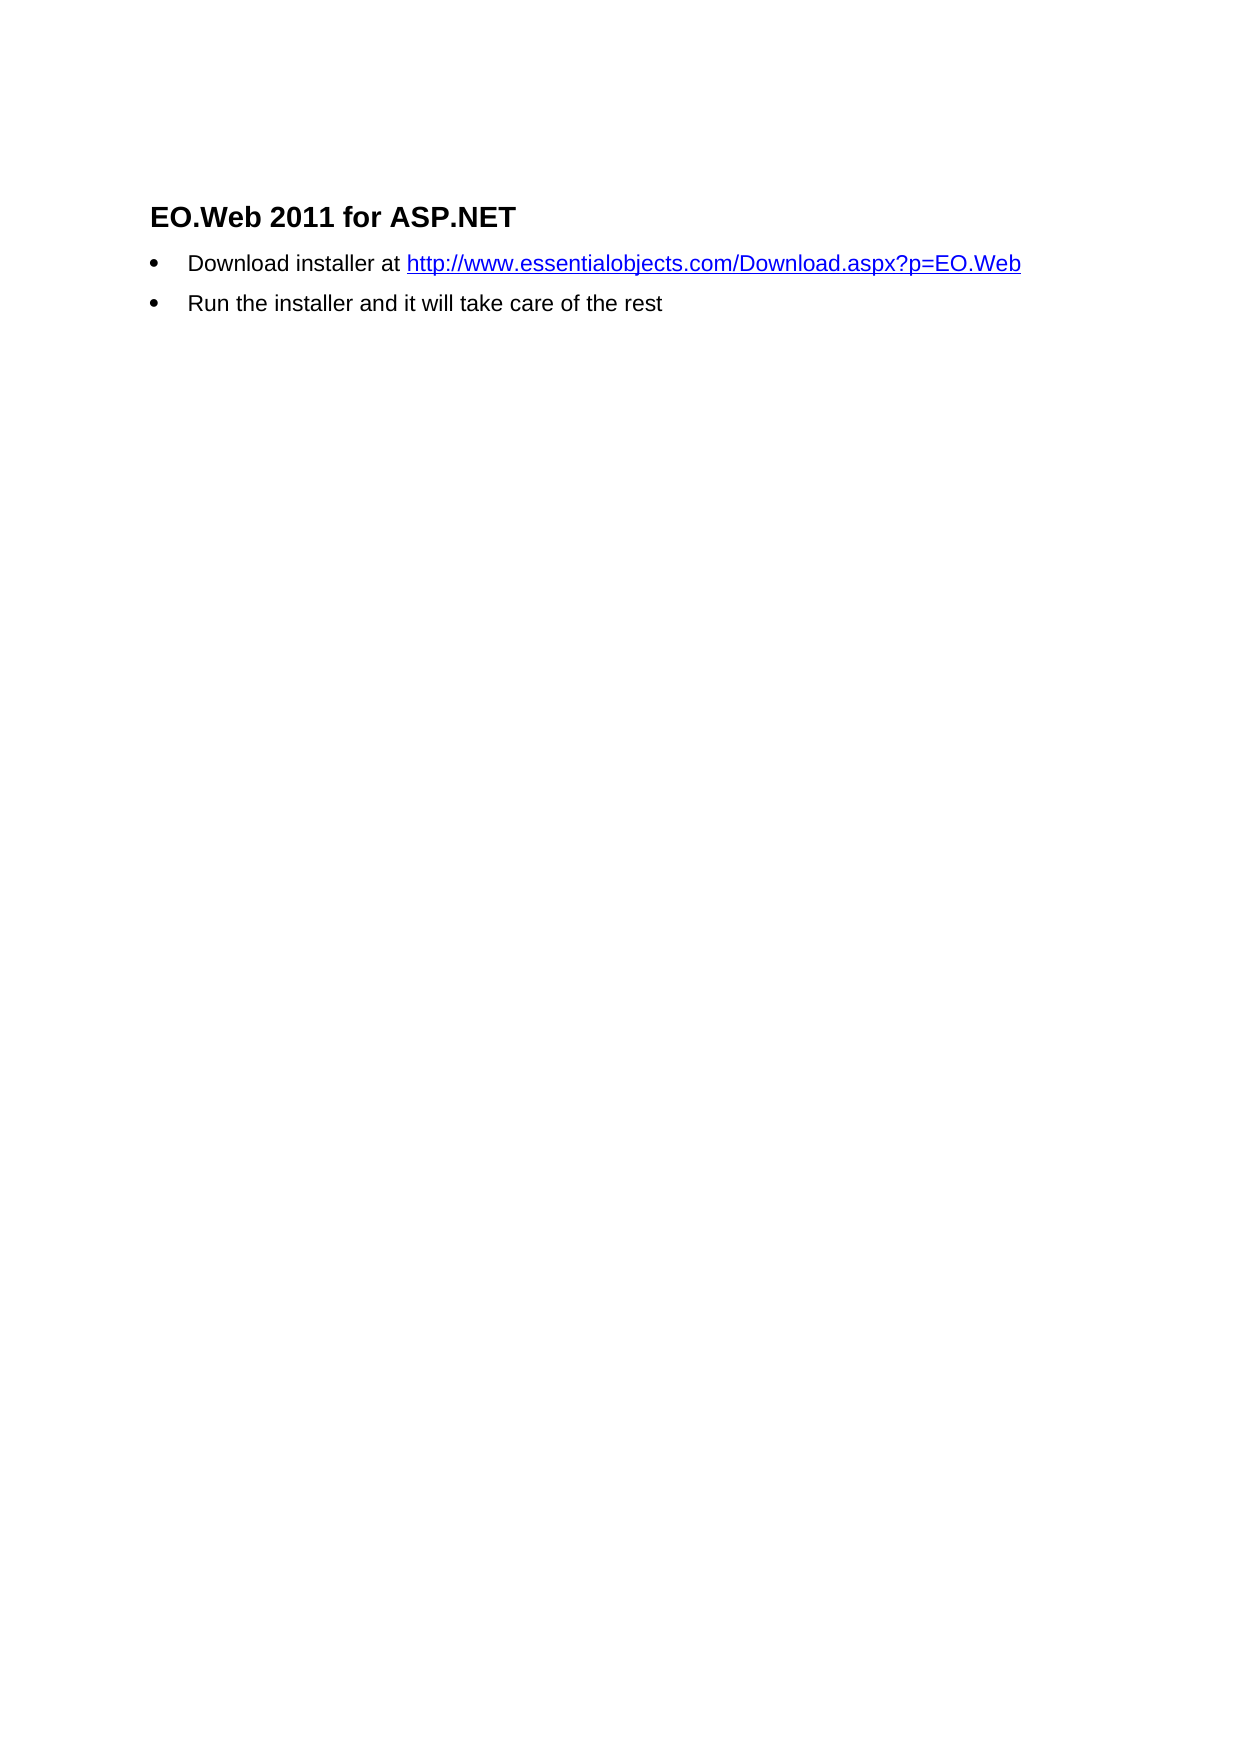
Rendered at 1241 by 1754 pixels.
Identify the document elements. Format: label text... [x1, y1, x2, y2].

list Download installer at http://www.essentialobjects.com/Download.aspx?p=EO.Web [150, 250, 1090, 277]
subtitle EO.Web 2011 for ASP.NET [150, 200, 1090, 233]
list Run the installer and it will take care of the rest [150, 290, 1090, 316]
